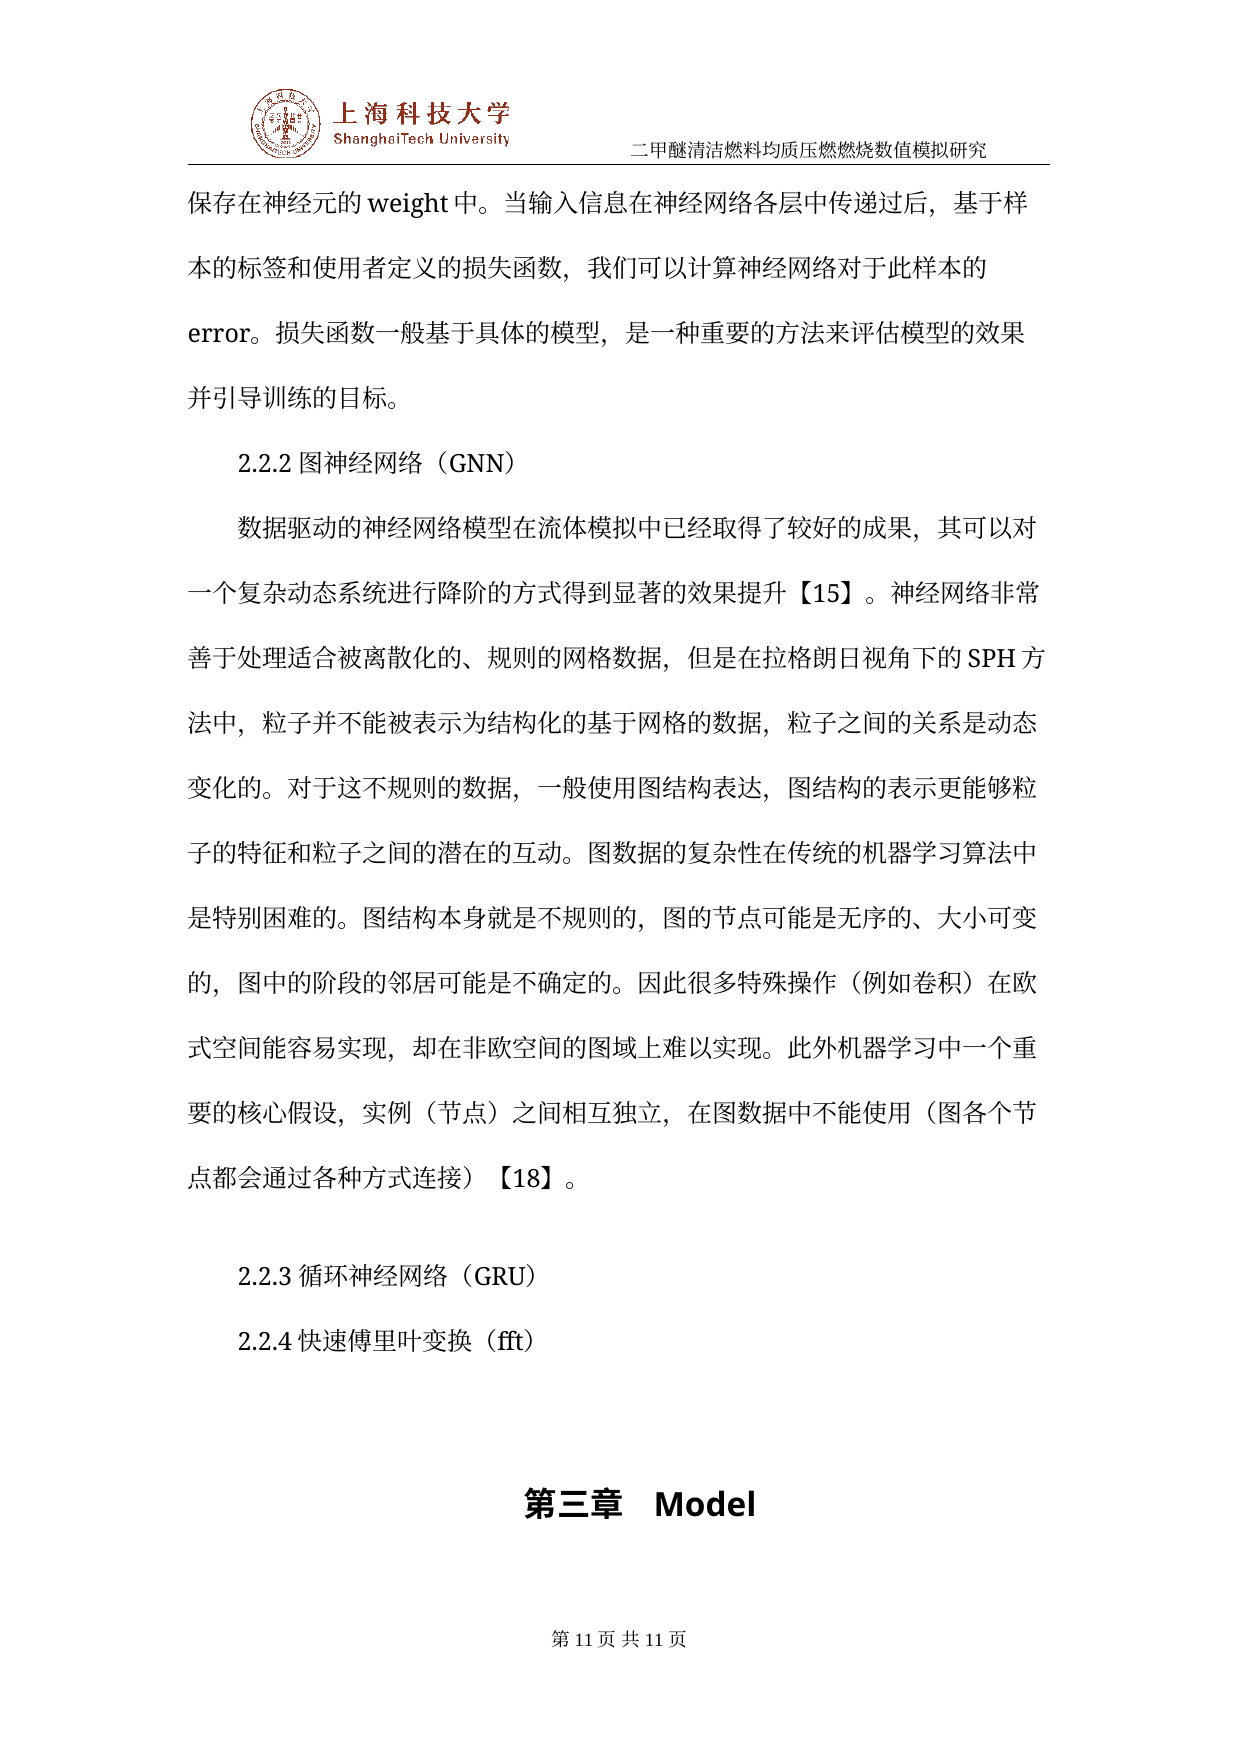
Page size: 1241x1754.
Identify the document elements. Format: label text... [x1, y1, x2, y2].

text 2.2.4快速傅里叶变换（fft） [187, 1307, 1050, 1372]
text 2.2.2 图神经网络（GNN） [187, 429, 1050, 494]
picture [250, 88, 509, 158]
list Model [233, 1469, 1047, 1534]
text 2.2.3 循环神经网络（GRU） [187, 1242, 1050, 1307]
text 数据驱动的神经网络模型在流体模拟中已经取得了较好的成果，其可以对一个复杂动态系统进行降阶的方式得到显著的效果提升【15】。神经网络非常善于处理适合被离散化的、规则的网格数据，但是在拉格朗日视角下的SPH方法中，粒子并不能被表示为结构化的基于网格的数据，粒子之间的关系是动态变化的。对于这不规则的数据，一般使用图结构表达，图结构的表示更能够粒子的特征和粒子之间的潜在的互动。图数据的复杂性在传统的机器学习算法中是特别困难的。图结构本身就是不规则的，图的节点可能是无序的、大小可变的，图中的阶段的邻居可能是不确定的。因此很多特殊操作（例如卷积）在欧式空间能容易实现，却在非欧空间的图域上难以实现。此外机器学习中一个重要的核心假设，实例（节点）之间相互独立，在图数据中不能使用（图各个节点都会通过各种方式连接）【18】。 [187, 494, 1047, 1209]
